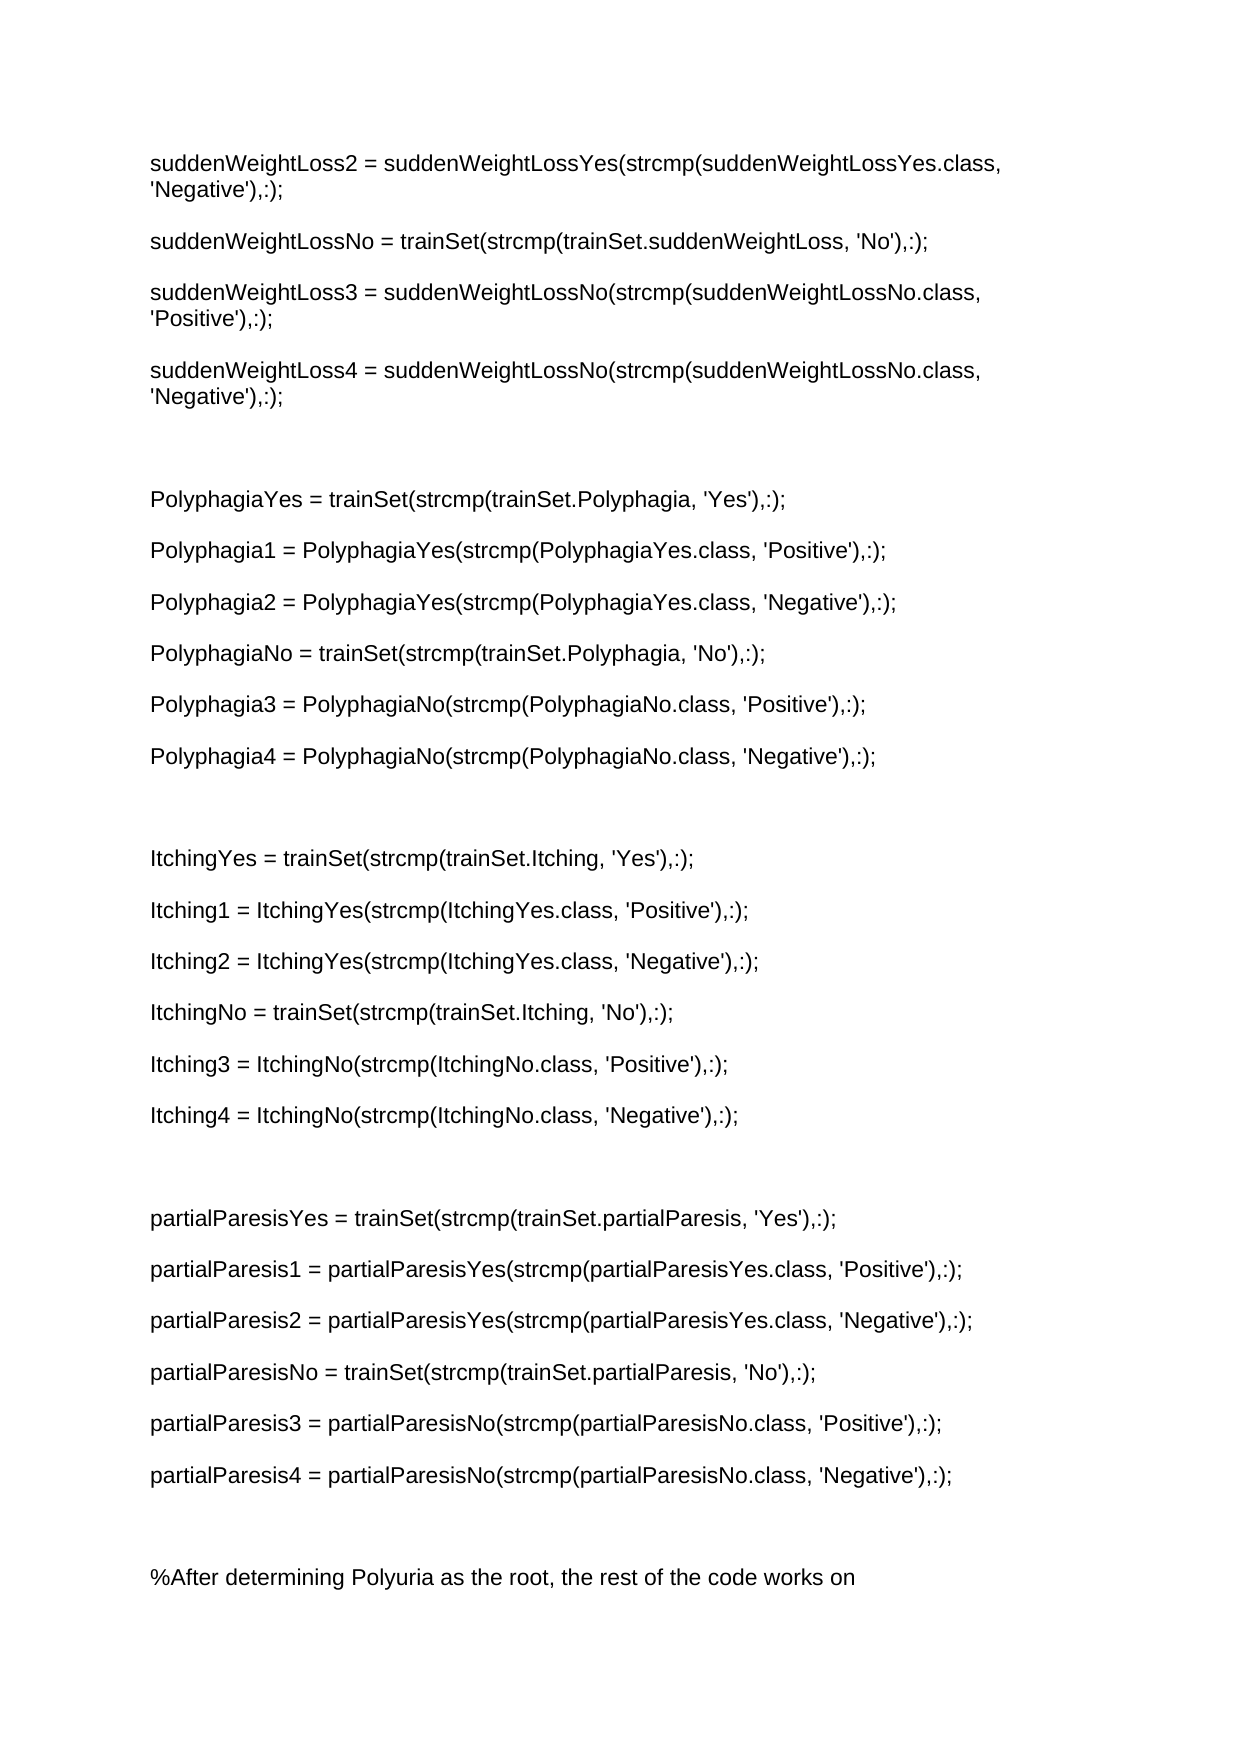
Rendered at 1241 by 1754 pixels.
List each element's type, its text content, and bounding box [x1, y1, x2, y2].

text Itching2 = ItchingYes(strcmp(ItchingYes.class, 'Negative'),:); [150, 948, 1090, 974]
text ItchingNo = trainSet(strcmp(trainSet.Itching, 'No'),:); [150, 999, 1090, 1026]
text PolyphagiaYes = trainSet(strcmp(trainSet.Polyphagia, 'Yes'),:); [150, 486, 1090, 512]
text partialParesisYes = trainSet(strcmp(trainSet.partialParesis, 'Yes'),:); [150, 1205, 1090, 1231]
text suddenWeightLossNo = trainSet(strcmp(trainSet.suddenWeightLoss, 'No'),:); [150, 228, 1090, 254]
text Itching1 = ItchingYes(strcmp(ItchingYes.class, 'Positive'),:); [150, 897, 1090, 923]
text Polyphagia2 = PolyphagiaYes(strcmp(PolyphagiaYes.class, 'Negative'),:); [150, 588, 1090, 615]
text Itching3 = ItchingNo(strcmp(ItchingNo.class, 'Positive'),:); [150, 1051, 1090, 1077]
text %After determining Polyuria as the root, the rest of the code works on [150, 1564, 1090, 1591]
text PolyphagiaNo = trainSet(strcmp(trainSet.Polyphagia, 'No'),:); [150, 640, 1090, 666]
text partialParesis3 = partialParesisNo(strcmp(partialParesisNo.class, 'Positive'),:); [150, 1410, 1090, 1437]
text suddenWeightLoss2 = suddenWeightLossYes(strcmp(suddenWeightLossYes.class, 'Negative'),:); [150, 150, 1090, 203]
text partialParesis4 = partialParesisNo(strcmp(partialParesisNo.class, 'Negative'),:); [150, 1462, 1090, 1488]
text Polyphagia3 = PolyphagiaNo(strcmp(PolyphagiaNo.class, 'Positive'),:); [150, 691, 1090, 718]
text Itching4 = ItchingNo(strcmp(ItchingNo.class, 'Negative'),:); [150, 1102, 1090, 1128]
text suddenWeightLoss3 = suddenWeightLossNo(strcmp(suddenWeightLossNo.class, 'Positive'),:); [150, 279, 1090, 332]
text partialParesis2 = partialParesisYes(strcmp(partialParesisYes.class, 'Negative'),:); [150, 1307, 1090, 1334]
text partialParesisNo = trainSet(strcmp(trainSet.partialParesis, 'No'),:); [150, 1359, 1090, 1385]
text suddenWeightLoss4 = suddenWeightLossNo(strcmp(suddenWeightLossNo.class, 'Negative'),:); [150, 357, 1090, 409]
text partialParesis1 = partialParesisYes(strcmp(partialParesisYes.class, 'Positive'),:); [150, 1256, 1090, 1282]
text Polyphagia4 = PolyphagiaNo(strcmp(PolyphagiaNo.class, 'Negative'),:); [150, 743, 1090, 769]
text ItchingYes = trainSet(strcmp(trainSet.Itching, 'Yes'),:); [150, 845, 1090, 872]
text Polyphagia1 = PolyphagiaYes(strcmp(PolyphagiaYes.class, 'Positive'),:); [150, 537, 1090, 563]
